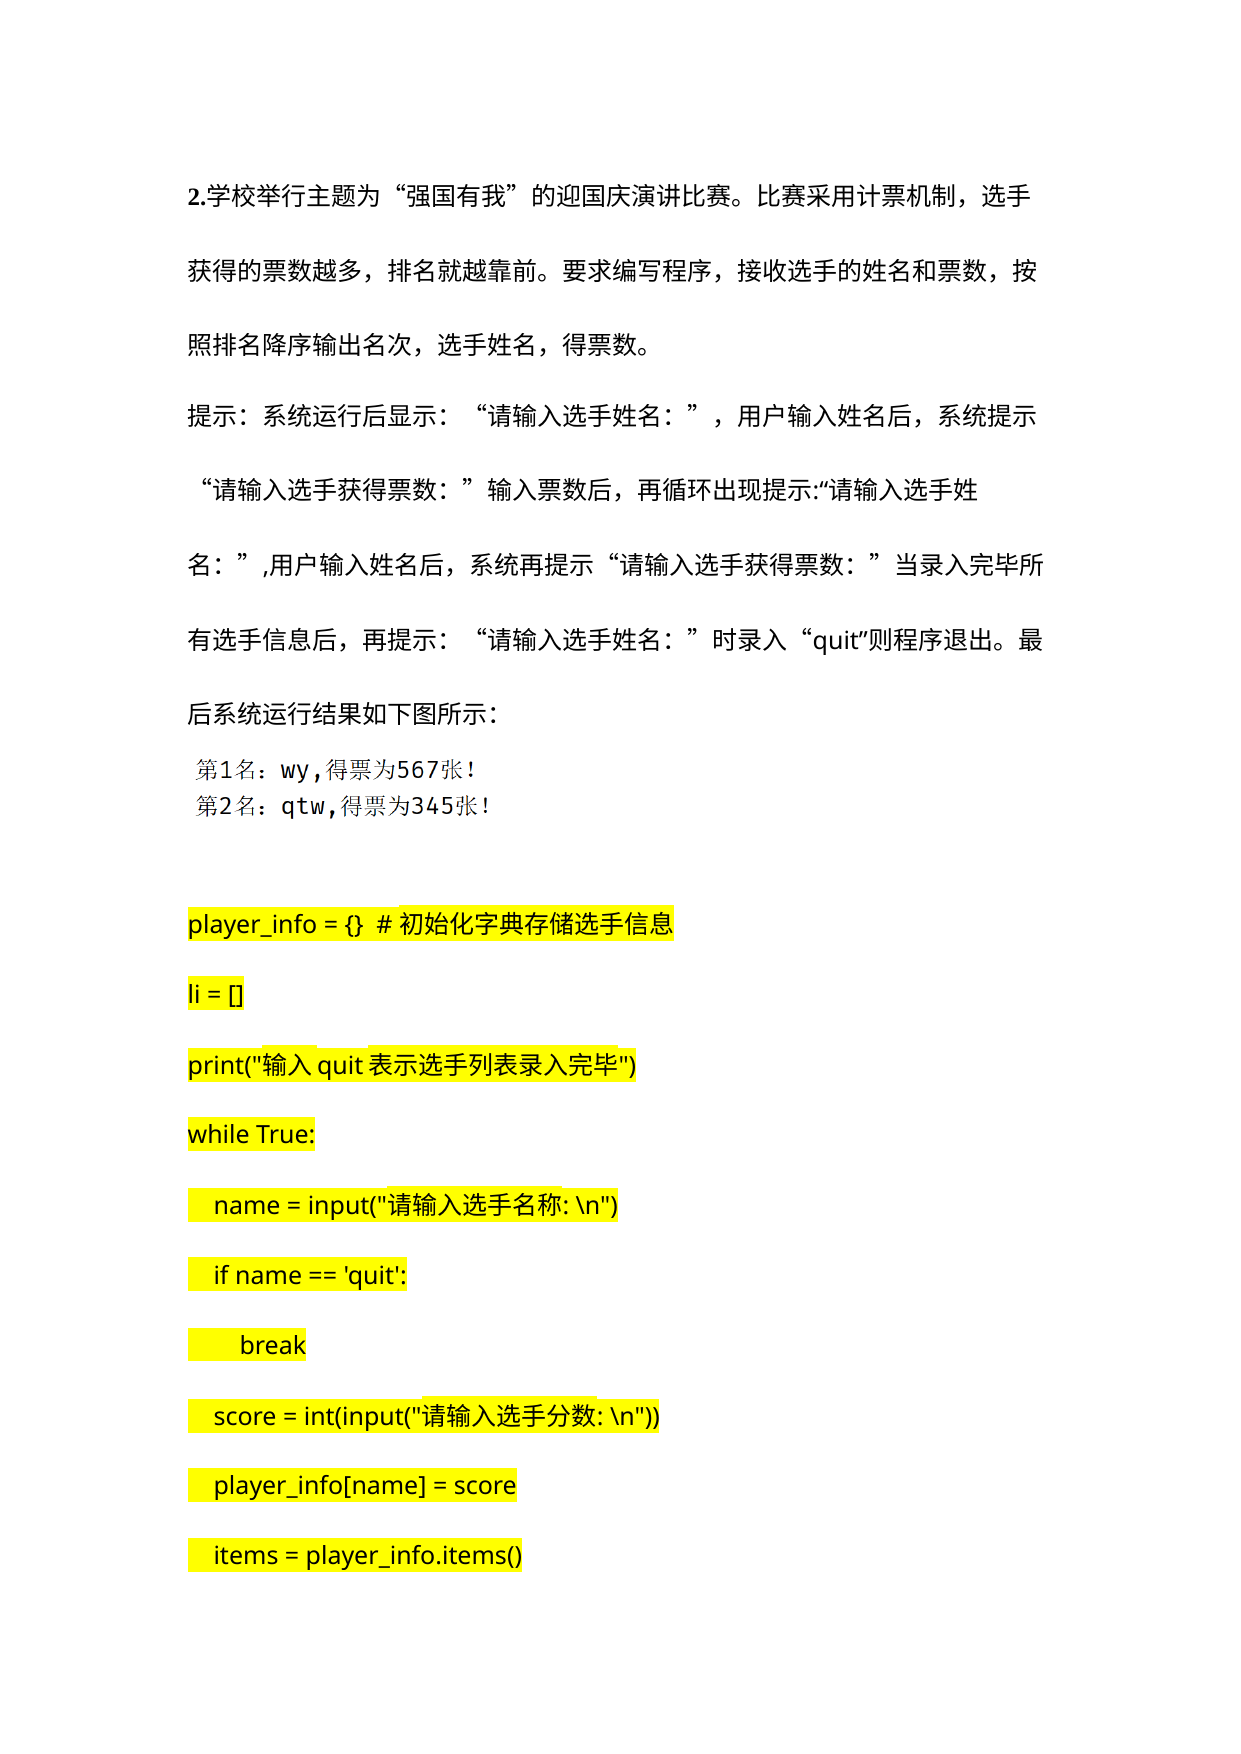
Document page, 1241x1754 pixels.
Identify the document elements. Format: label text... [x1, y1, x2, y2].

text score = int(input("请输入选手分数: \n")) [187, 1382, 1053, 1447]
text items = player_info.items() [187, 1523, 1053, 1588]
text while True: [187, 1101, 1053, 1166]
text player_info[name] = score [187, 1452, 1053, 1517]
text if name == 'quit': [187, 1242, 1053, 1307]
text player_info = {} # 初始化字典存储选手信息 [187, 890, 1053, 955]
text li = [] [187, 961, 1053, 1026]
text 2.学校举行主题为“强国有我”的迎国庆演讲比赛。比赛采用计票机制，选手获得的票数越多，排名就越靠前。要求编写程序，接收选手的姓名和票数，按照排名降序输出名次，选手姓名，得票数。 [187, 162, 1053, 376]
picture [187, 751, 719, 831]
text break [187, 1312, 1053, 1377]
text name = input("请输入选手名称: \n") [187, 1171, 1053, 1236]
text 提示：系统运行后显示：“请输入选手姓名：”，用户输入姓名后，系统提示“请输入选手获得票数：”输入票数后，再循环出现提示:“请输入选手姓名：”,用户输入姓名后，系统再提示“请输入选手获得票数：”当录入完毕所有选手信息后，再提示：“请输入选手姓名：”时录入“quit”则程序退出。最后系统运行结果如下图所示： [187, 382, 1053, 746]
text print("输入quit表示选手列表录入完毕") [187, 1031, 1053, 1096]
